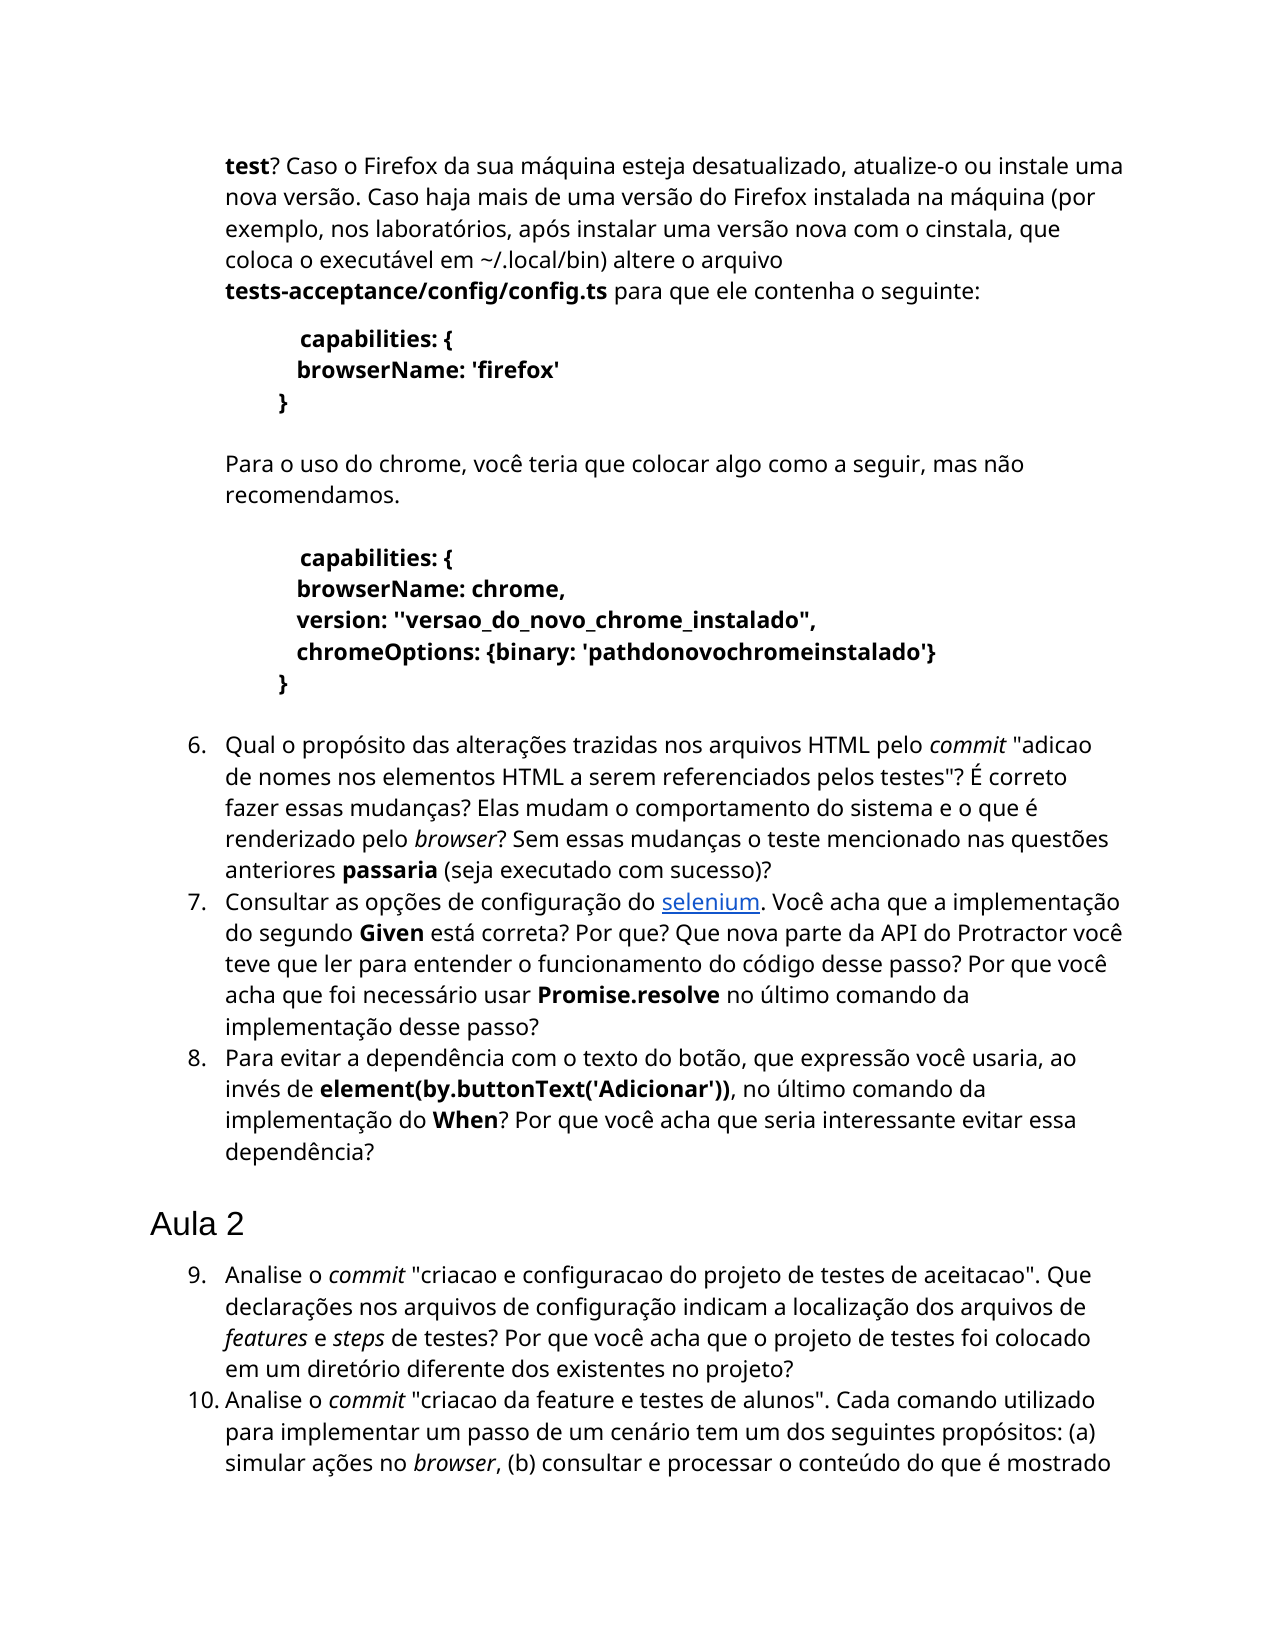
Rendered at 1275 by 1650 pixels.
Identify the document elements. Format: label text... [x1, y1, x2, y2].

list Consultar as opções de configuração do selenium. Você acha que a implementação do segundo Given está correta? Por que? Que nova parte da API do Protractor você teve que ler para entender o funcionamento do código desse passo? Por que você acha que foi necessário usar Promise.resolve no último comando da implementação desse passo? [187, 885, 1125, 1042]
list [187, 1384, 1125, 1478]
text browserName: chrome, [225, 573, 1125, 604]
subtitle Aula 2 [150, 1204, 1125, 1243]
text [225, 150, 1125, 306]
text browserName: 'firefox' [225, 354, 1125, 385]
list Analise o commit "criacao e configuracao do projeto de testes de aceitacao". Que declarações nos arquivos de configuração indicam a localização dos arquivos de features e steps de testes? Por que você acha que o projeto de testes foi colocado em um diretório diferente dos existentes no projeto? [187, 1259, 1125, 1384]
text } [225, 385, 1125, 417]
list Para evitar a dependência com o texto do botão, que expressão você usaria, ao invés de element(by.buttonText('Adicionar')), no último comando da implementação do When? Por que você acha que seria interessante evitar essa dependência? [187, 1042, 1125, 1167]
text capabilities: { [225, 542, 1125, 573]
list Qual o propósito das alterações trazidas nos arquivos HTML pelo commit "adicao de nomes nos elementos HTML a serem referenciados pelos testes"? É correto fazer essas mudanças? Elas mudam o comportamento do sistema e o que é renderizado pelo browser? Sem essas mudanças o teste mencionado nas questões anteriores passaria (seja executado com sucesso)? [187, 729, 1125, 885]
text chromeOptions: {binary: 'pathdonovochromeinstalado'} [225, 635, 1125, 667]
text } [225, 667, 1125, 698]
text capabilities: { [225, 323, 1125, 354]
text version: ''versao_do_novo_chrome_instalado", [225, 604, 1125, 635]
text Para o uso do chrome, você teria que colocar algo como a seguir, mas não recomendamos. [225, 448, 1125, 510]
